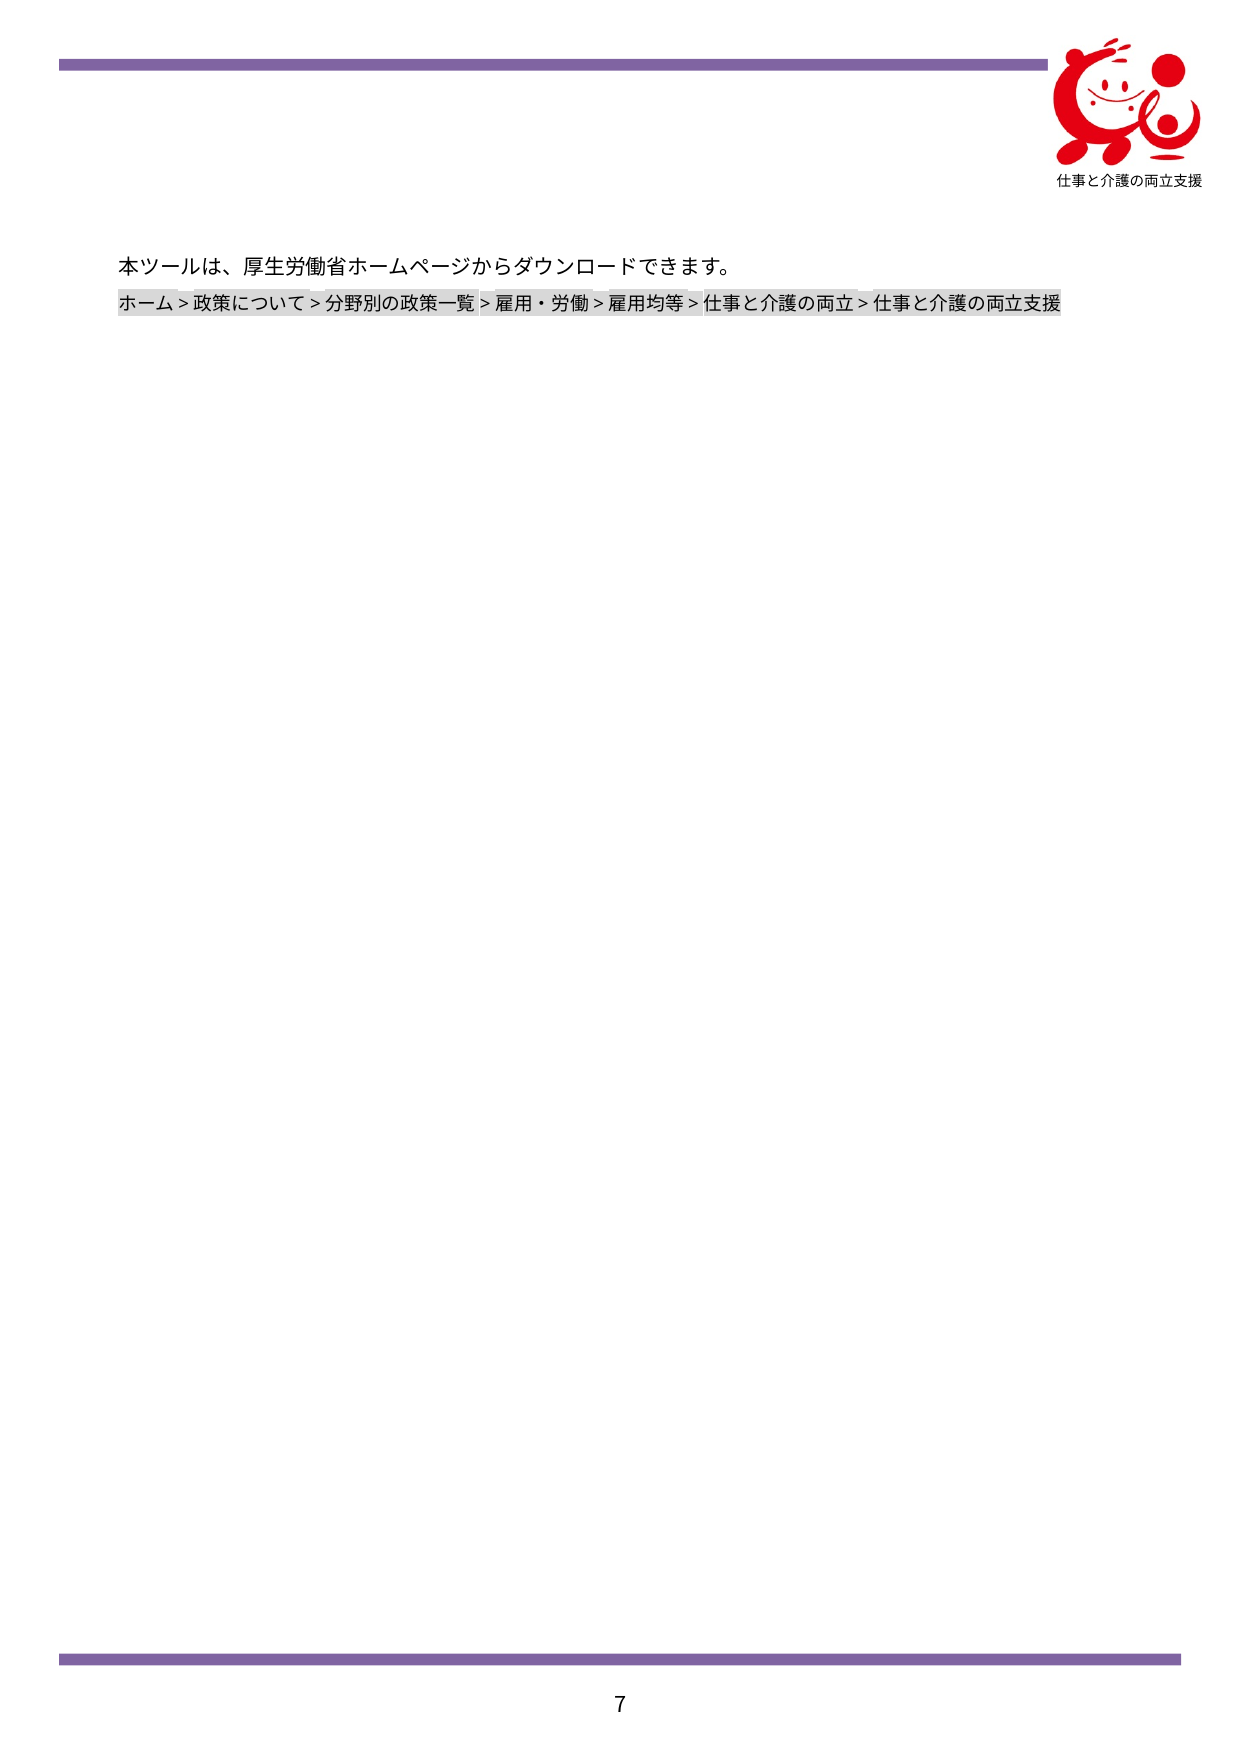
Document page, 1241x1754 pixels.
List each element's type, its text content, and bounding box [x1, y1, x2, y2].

text 本ツールは、厚生労働省ホームページからダウンロードできます。 [118, 246, 1122, 284]
picture [1047, 35, 1206, 167]
text ホーム > 政策について > 分野別の政策一覧 > 雇用・労働 > 雇用均等 > 仕事と介護の両立 > 仕事と介護の両立支援 [118, 284, 1122, 321]
